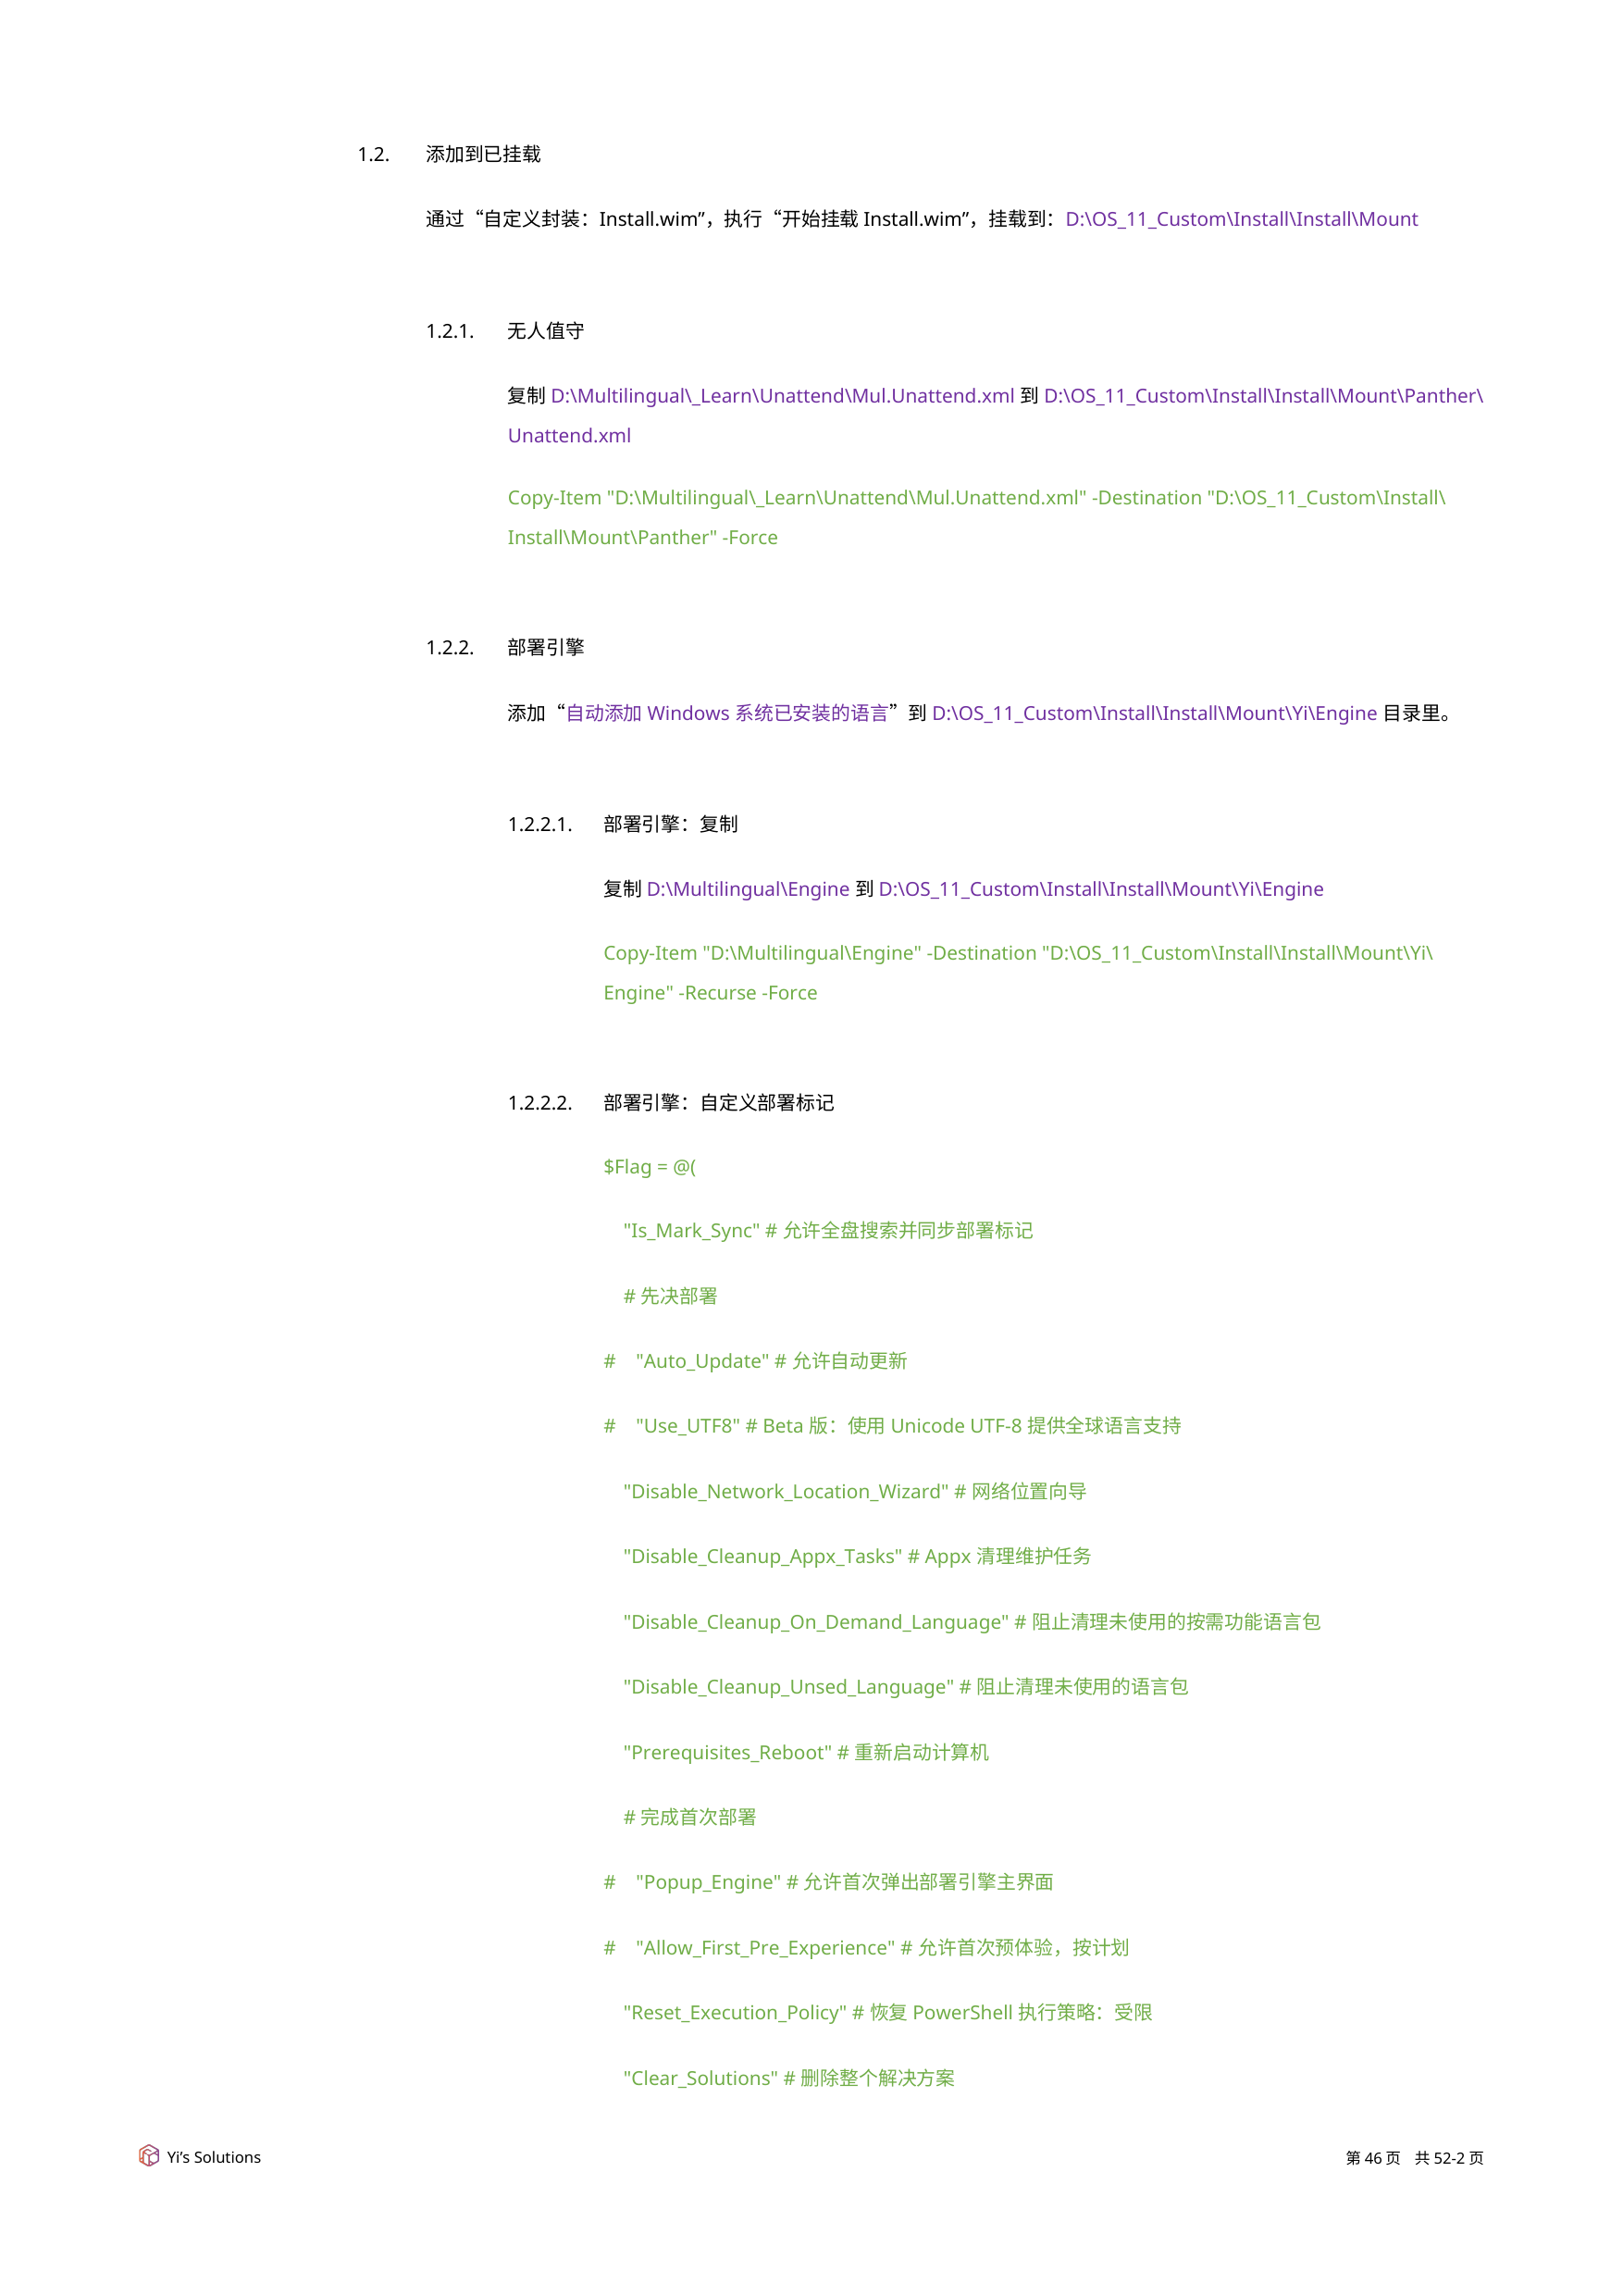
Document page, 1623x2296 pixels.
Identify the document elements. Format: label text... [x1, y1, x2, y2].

list "Reset_Execution_Policy" # 恢复 PowerShell 执行策略：受限 [603, 1997, 1484, 2026]
list "Prerequisites_Reboot" # 重新启动计算机 [603, 1737, 1484, 1765]
list # "Popup_Engine" # 允许首次弹出部署引擎主界面 [603, 1868, 1484, 1895]
subtitle 部署引擎：自定义部署标记 [508, 1087, 1484, 1116]
list Copy-Item "D:\Multilingual\_Learn\Unattend\Mul.Unattend.xml" -Destination "D:\OS_11_Custom\Install\Install\Mount\Panther" -Force [508, 484, 1484, 550]
list "Is_Mark_Sync" # 允许全盘搜索并同步部署标记 [603, 1215, 1484, 1244]
list "Disable_Network_Location_Wizard" # 网络位置向导 [603, 1476, 1484, 1504]
list # "Use_UTF8" # Beta 版：使用 Unicode UTF-8 提供全球语言支持 [603, 1411, 1484, 1439]
list # 完成首次部署 [603, 1802, 1484, 1830]
list "Clear_Solutions" # 删除整个解决方案 [603, 2063, 1484, 2091]
text 添加“自动添加 Windows 系统已安装的语言”到 D:\OS_11_Custom\Install\Install\Mount\Yi\Engine 目录里。 [508, 698, 1484, 726]
list "Disable_Cleanup_Unsed_Language" # 阻止清理未使用的语言包 [603, 1671, 1484, 1700]
list # 先决部署 [603, 1281, 1484, 1309]
list Copy-Item "D:\Multilingual\Engine" -Destination "D:\OS_11_Custom\Install\Install\Mount\Yi\Engine" -Recurse -Force [603, 939, 1484, 1005]
list 复制 D:\Multilingual\Engine 到 D:\OS_11_Custom\Install\Install\Mount\Yi\Engine [603, 875, 1484, 902]
text 通过“自定义封装：Install.wim”，执行“开始挂载 Install.wim”，挂载到：D:\OS_11_Custom\Install\Install\Mount [426, 204, 1484, 232]
list # "Allow_First_Pre_Experience" # 允许首次预体验，按计划 [603, 1932, 1484, 1960]
list # "Auto_Update" # 允许自动更新 [603, 1346, 1484, 1373]
subtitle 部署引擎：复制 [508, 809, 1484, 838]
list $Flag = @( [603, 1153, 1484, 1179]
subtitle 无人值守 [426, 316, 1484, 343]
subtitle 部署引擎 [426, 632, 1484, 661]
list "Disable_Cleanup_On_Demand_Language" # 阻止清理未使用的按需功能语言包 [603, 1607, 1484, 1634]
list "Disable_Cleanup_Appx_Tasks" # Appx 清理维护任务 [603, 1542, 1484, 1570]
subtitle 添加到已挂载 [357, 139, 1484, 167]
list 复制 D:\Multilingual\_Learn\Unattend\Mul.Unattend.xml 到 D:\OS_11_Custom\Install\Install\Mount\Panther\Unattend.xml [508, 380, 1484, 448]
picture [139, 2144, 159, 2166]
